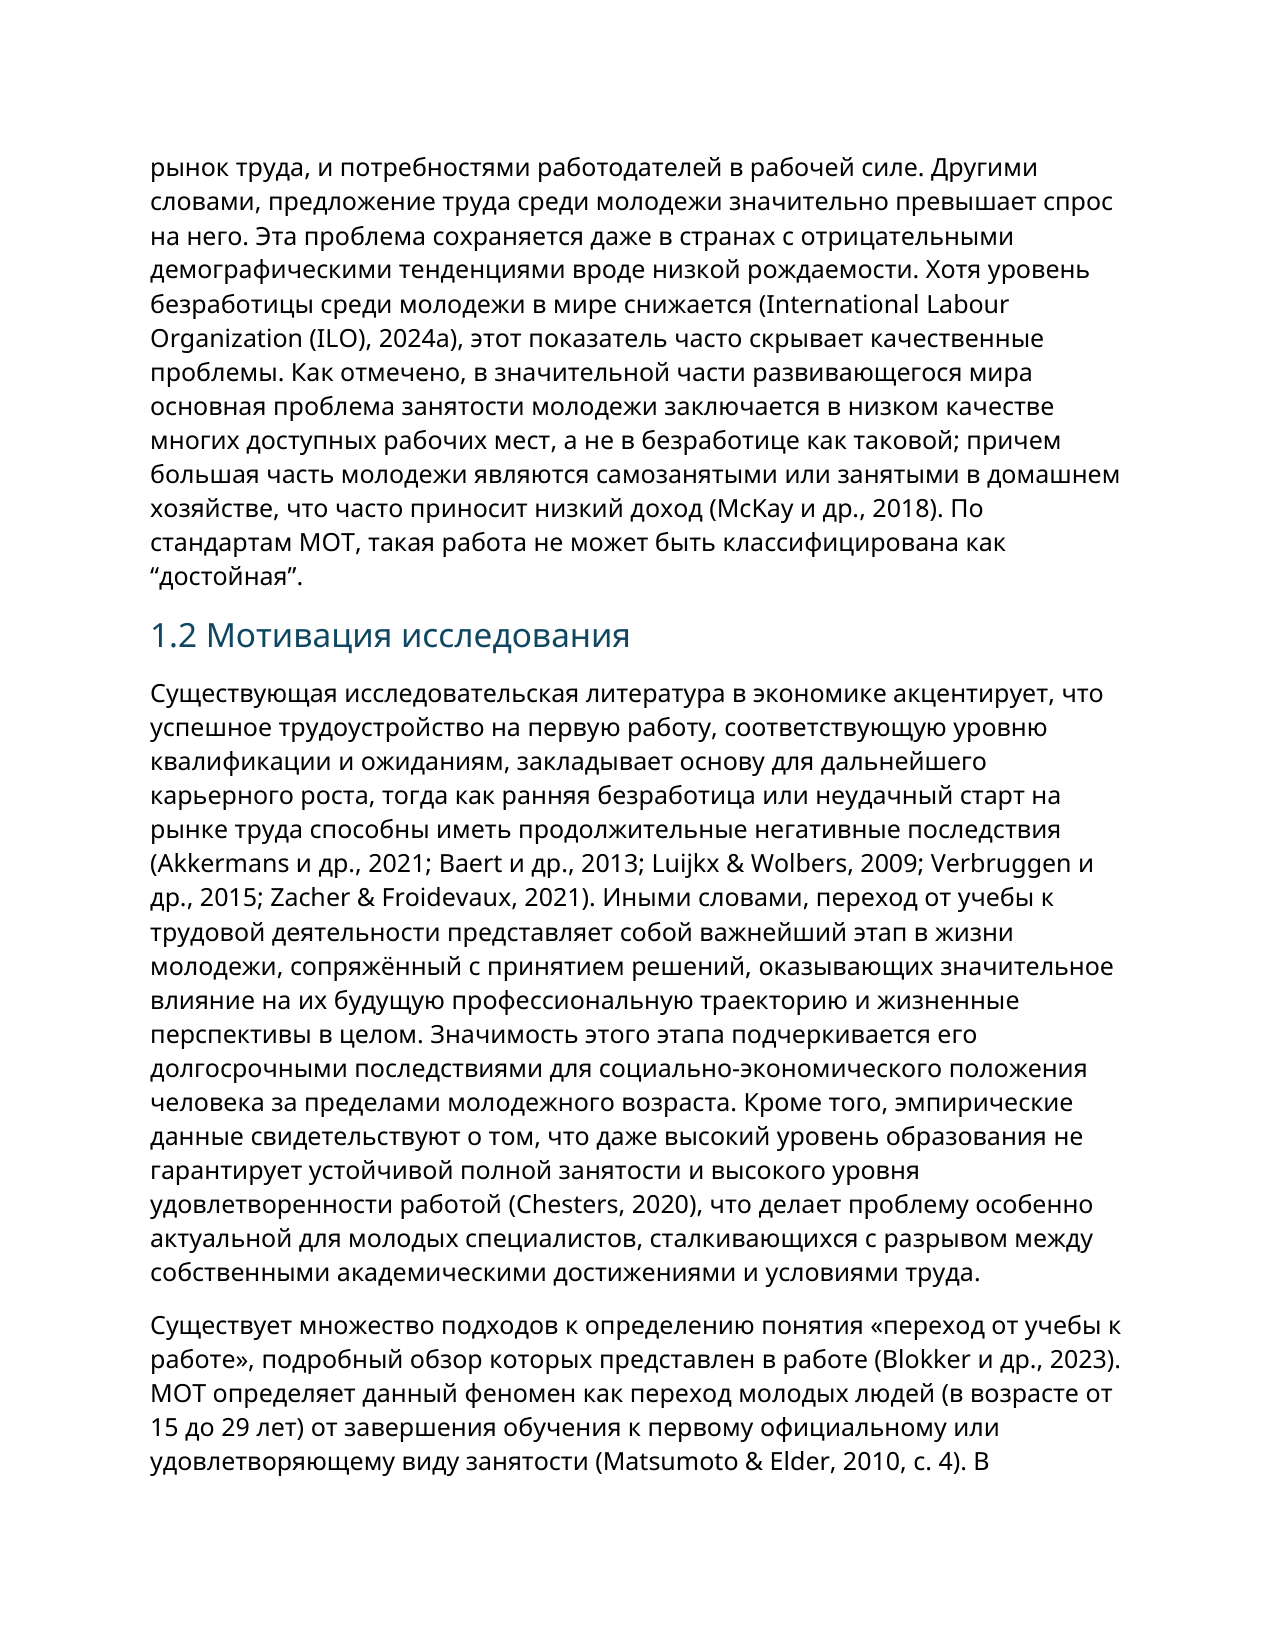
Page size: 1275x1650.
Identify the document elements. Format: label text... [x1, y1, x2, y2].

subtitle 1.2 Мотивация исследования [150, 612, 1125, 657]
text Существующая исследовательская литература в экономике акцентирует, что успешное трудоустройство на первую работу, соответствующую уровню квалификации и ожиданиям, закладывает основу для дальнейшего карьерного роста, тогда как ранняя безработица или неудачный старт на рынке труда способны иметь продолжительные негативные последствия (Akkermans и др., 2021; Baert и др., 2013; Luijkx & Wolbers, 2009; Verbruggen и др., 2015; Zacher & Froidevaux, 2021). Иными словами, переход от учебы к трудовой деятельности представляет собой важнейший этап в жизни молодежи, сопряжённый с принятием решений, оказывающих значительное влияние на их будущую профессиональную траекторию и жизненные перспективы в целом. Значимость этого этапа подчеркивается его долгосрочными последствиями для социально-экономического положения человека за пределами молодежного возраста. Кроме того, эмпирические данные свидетельствуют о том, что даже высокий уровень образования не гарантирует устойчивой полной занятости и высокого уровня удовлетворенности работой (Chesters, 2020), что делает проблему особенно актуальной для молодых специалистов, сталкивающихся с разрывом между собственными академическими достижениями и условиями труда. [150, 676, 1125, 1289]
